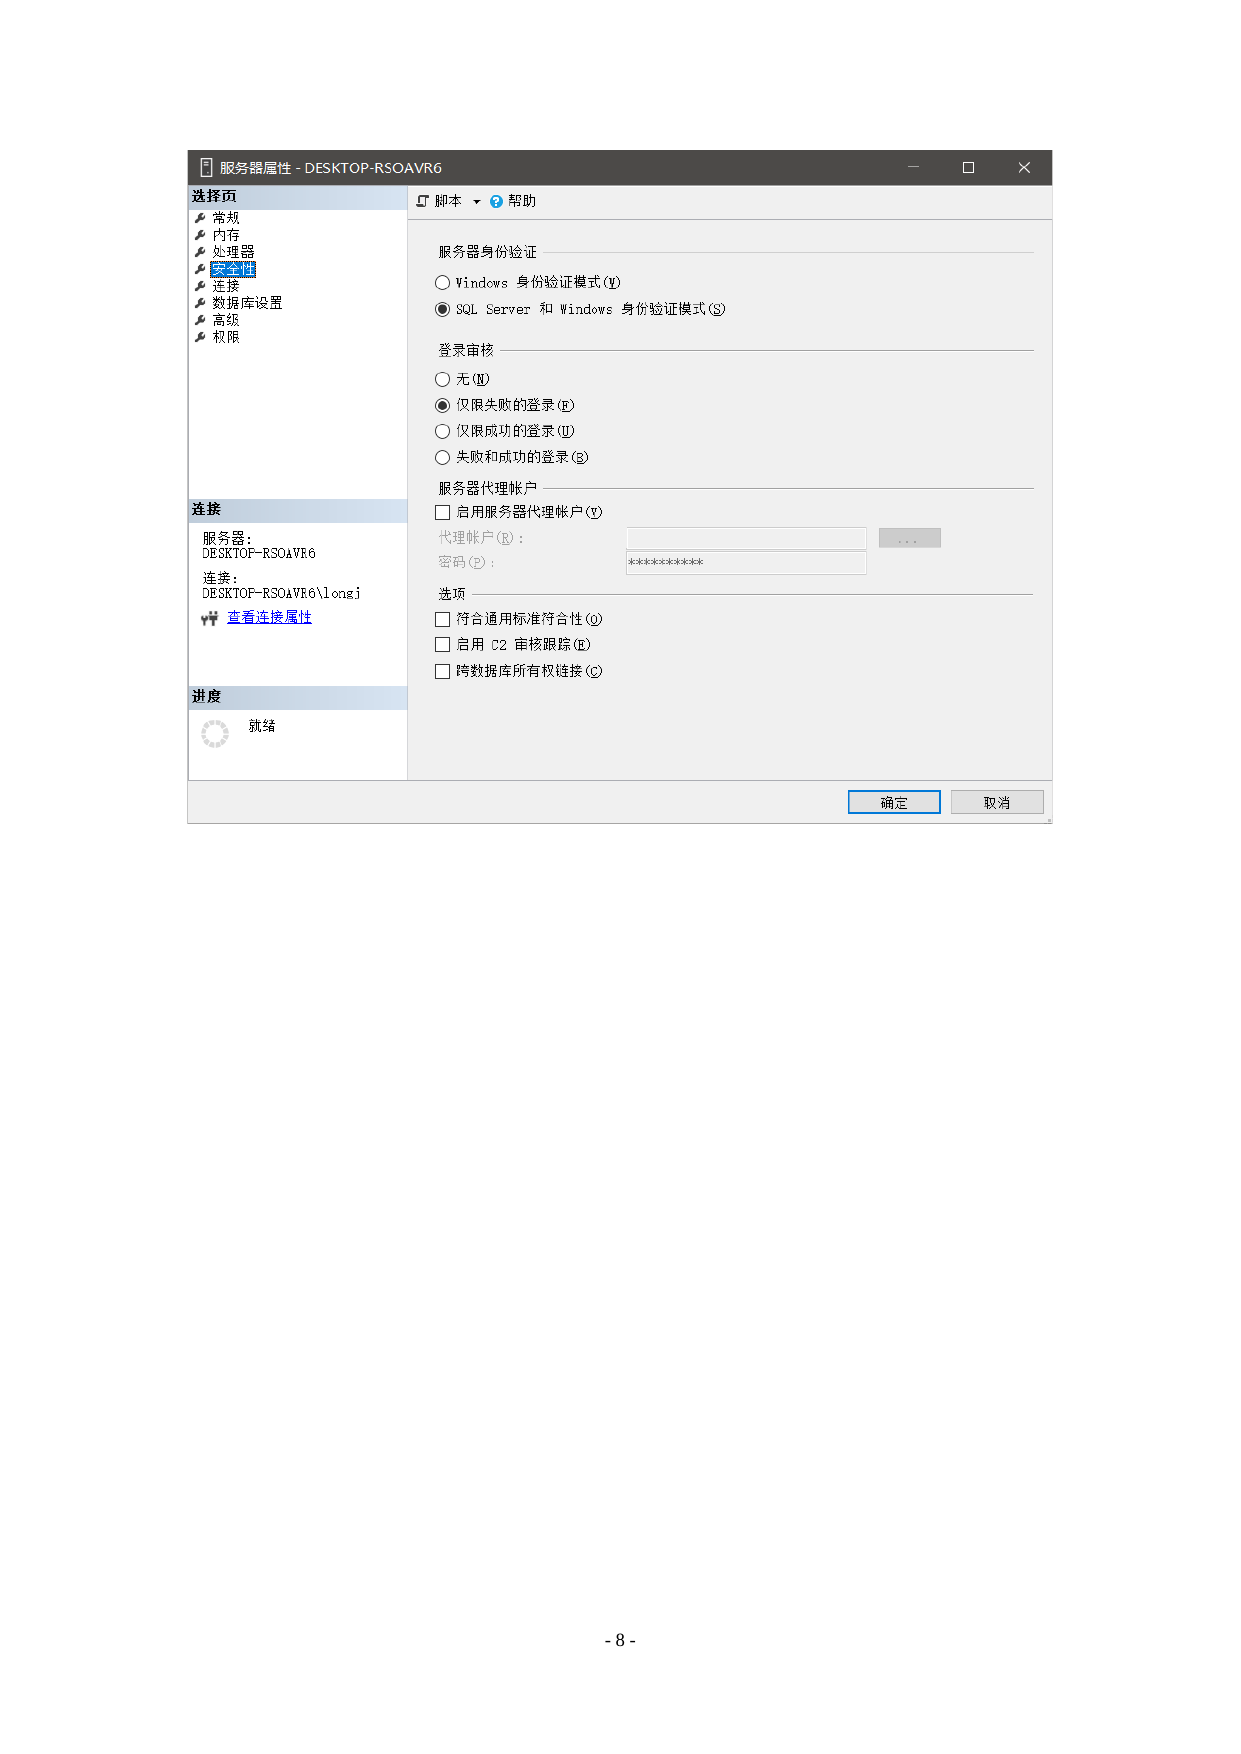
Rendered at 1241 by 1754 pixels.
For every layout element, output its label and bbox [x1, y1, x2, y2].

picture [187, 150, 1053, 824]
